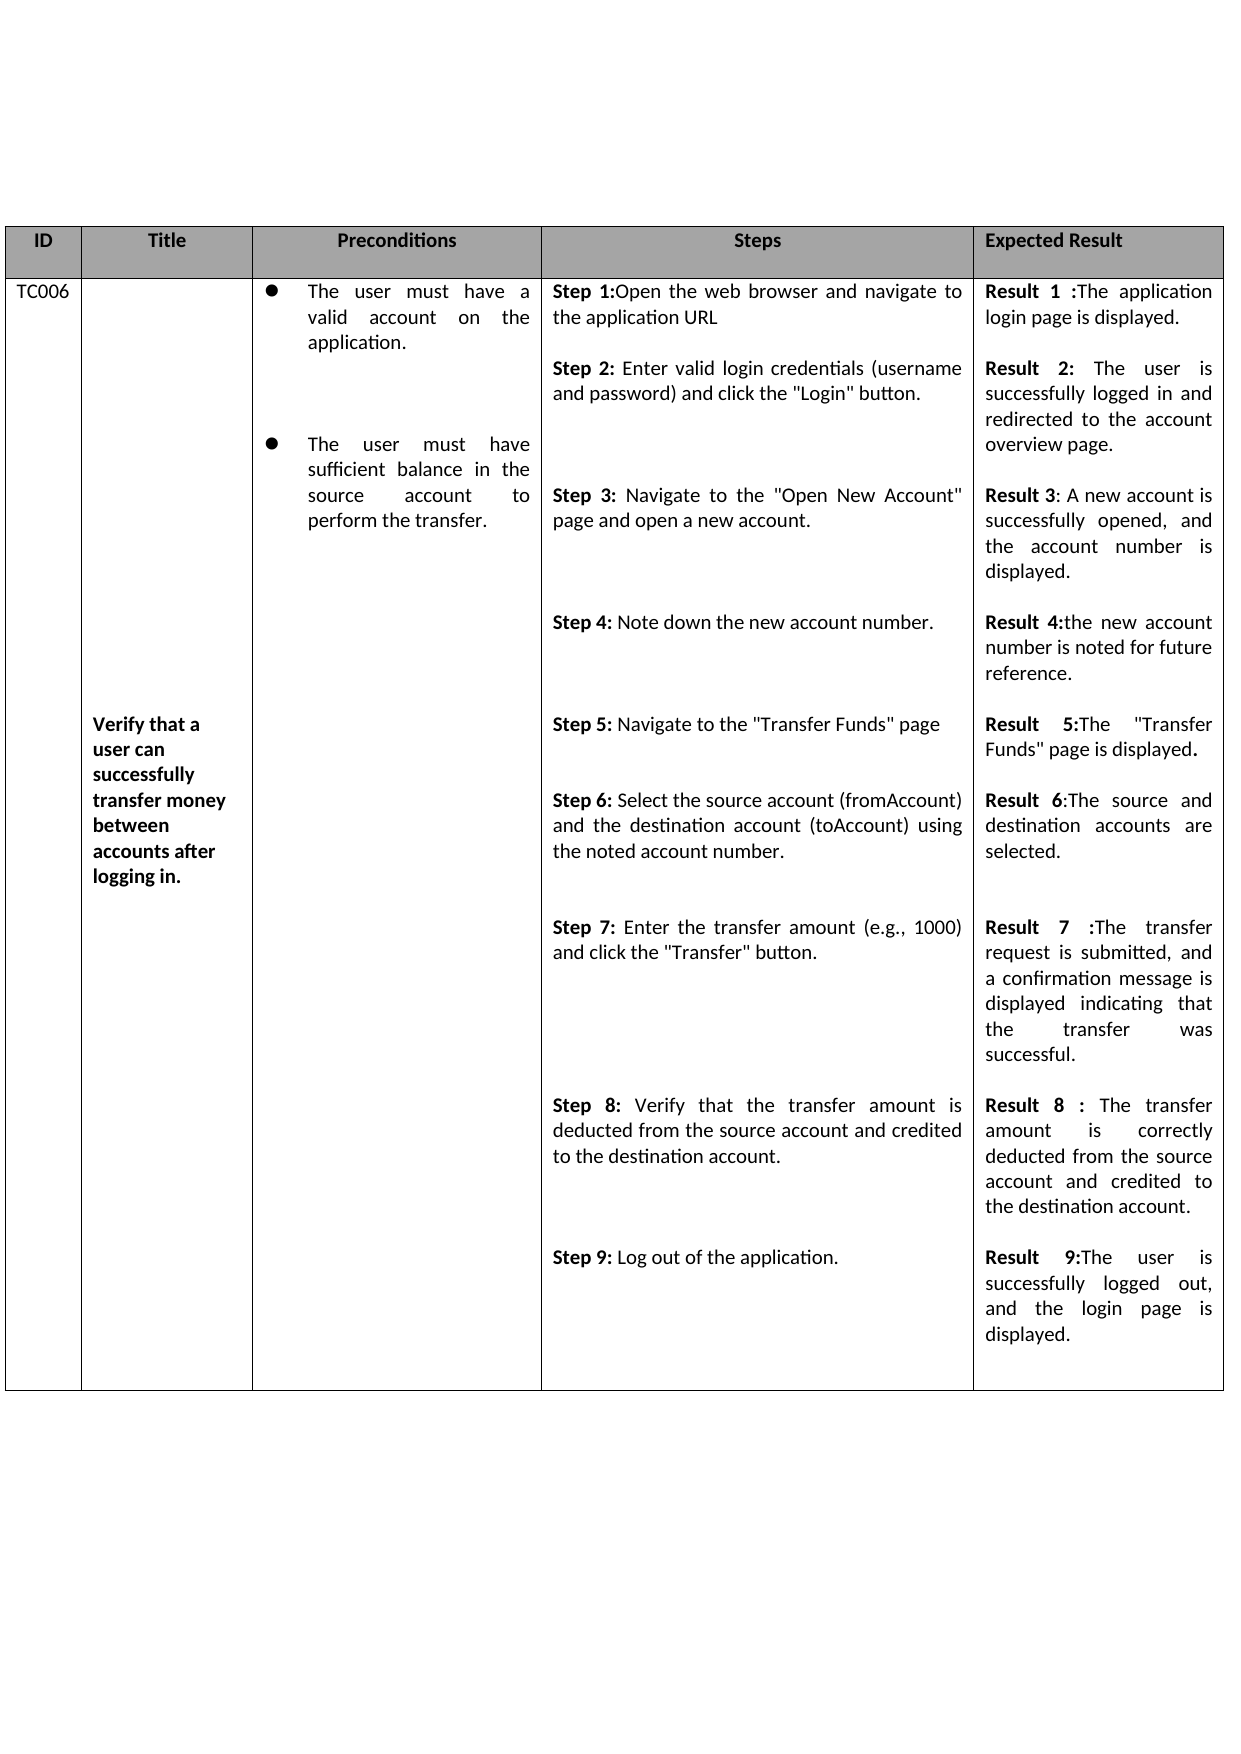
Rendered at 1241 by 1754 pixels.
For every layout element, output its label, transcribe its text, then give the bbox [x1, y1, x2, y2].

table_header Expected Result [974, 227, 1223, 278]
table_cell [82, 279, 252, 1390]
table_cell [542, 279, 973, 1390]
table_header Preconditions [253, 227, 541, 278]
table_cell TC006 [6, 279, 81, 1390]
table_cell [253, 279, 541, 1390]
table_header Steps [542, 227, 973, 278]
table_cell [974, 279, 1223, 1390]
table_header Title [82, 227, 252, 278]
table_header ID [6, 227, 81, 278]
